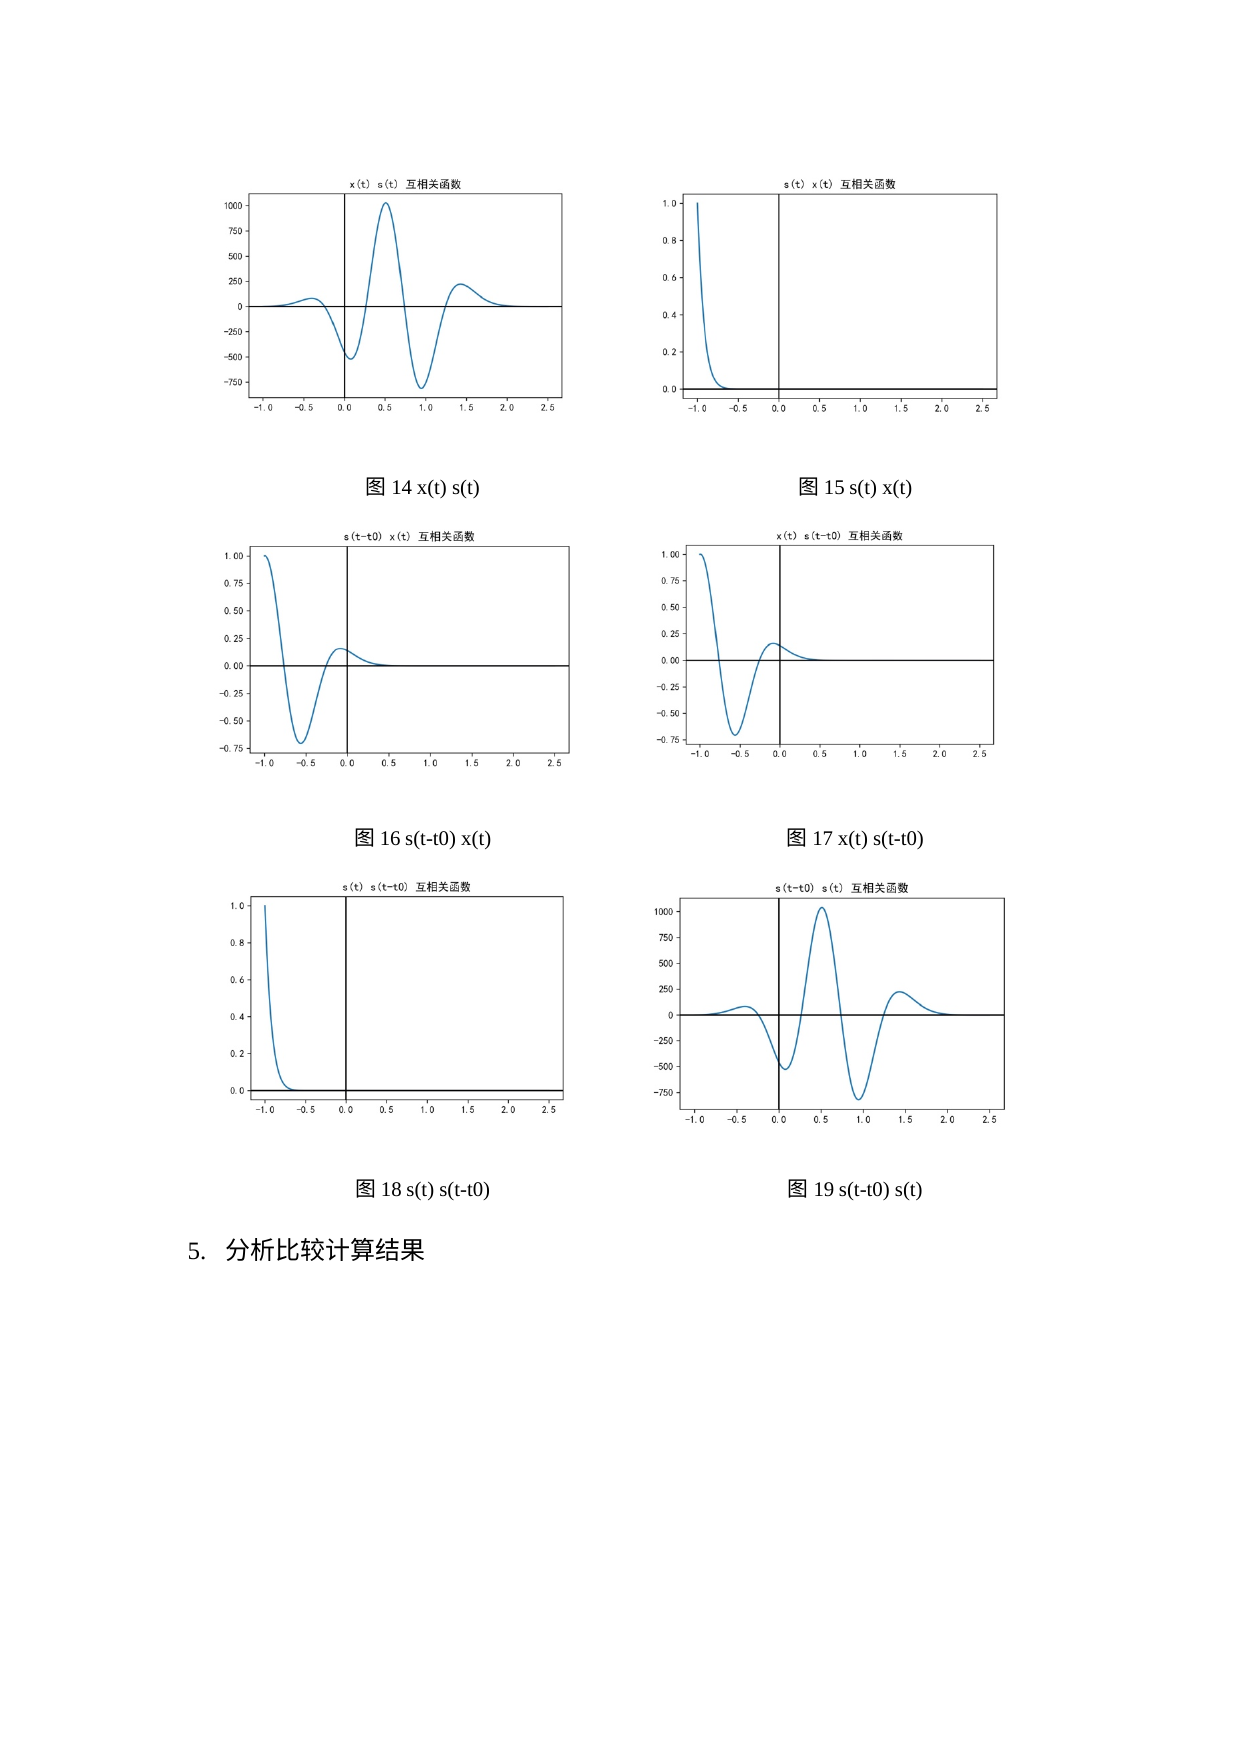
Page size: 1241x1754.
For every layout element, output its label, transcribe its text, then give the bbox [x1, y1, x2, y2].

picture [636, 513, 1033, 777]
table_header 图 14 x(t) s(t) [188, 162, 616, 513]
table_cell 图 18 s(t) s(t-t0) [188, 865, 616, 1216]
table_cell 图 17 x(t) s(t-t0) [616, 513, 1053, 865]
picture [632, 162, 1037, 432]
picture [198, 513, 609, 787]
table_cell 图 19 s(t-t0) s(t) [616, 865, 1053, 1216]
table_cell 图 16 s(t-t0) x(t) [188, 513, 616, 865]
picture [627, 864, 1046, 1144]
picture [200, 864, 603, 1133]
table_header 图 15 s(t) x(t) [616, 162, 1053, 513]
list 分析比较计算结果 [187, 1216, 1053, 1281]
picture [198, 162, 602, 431]
